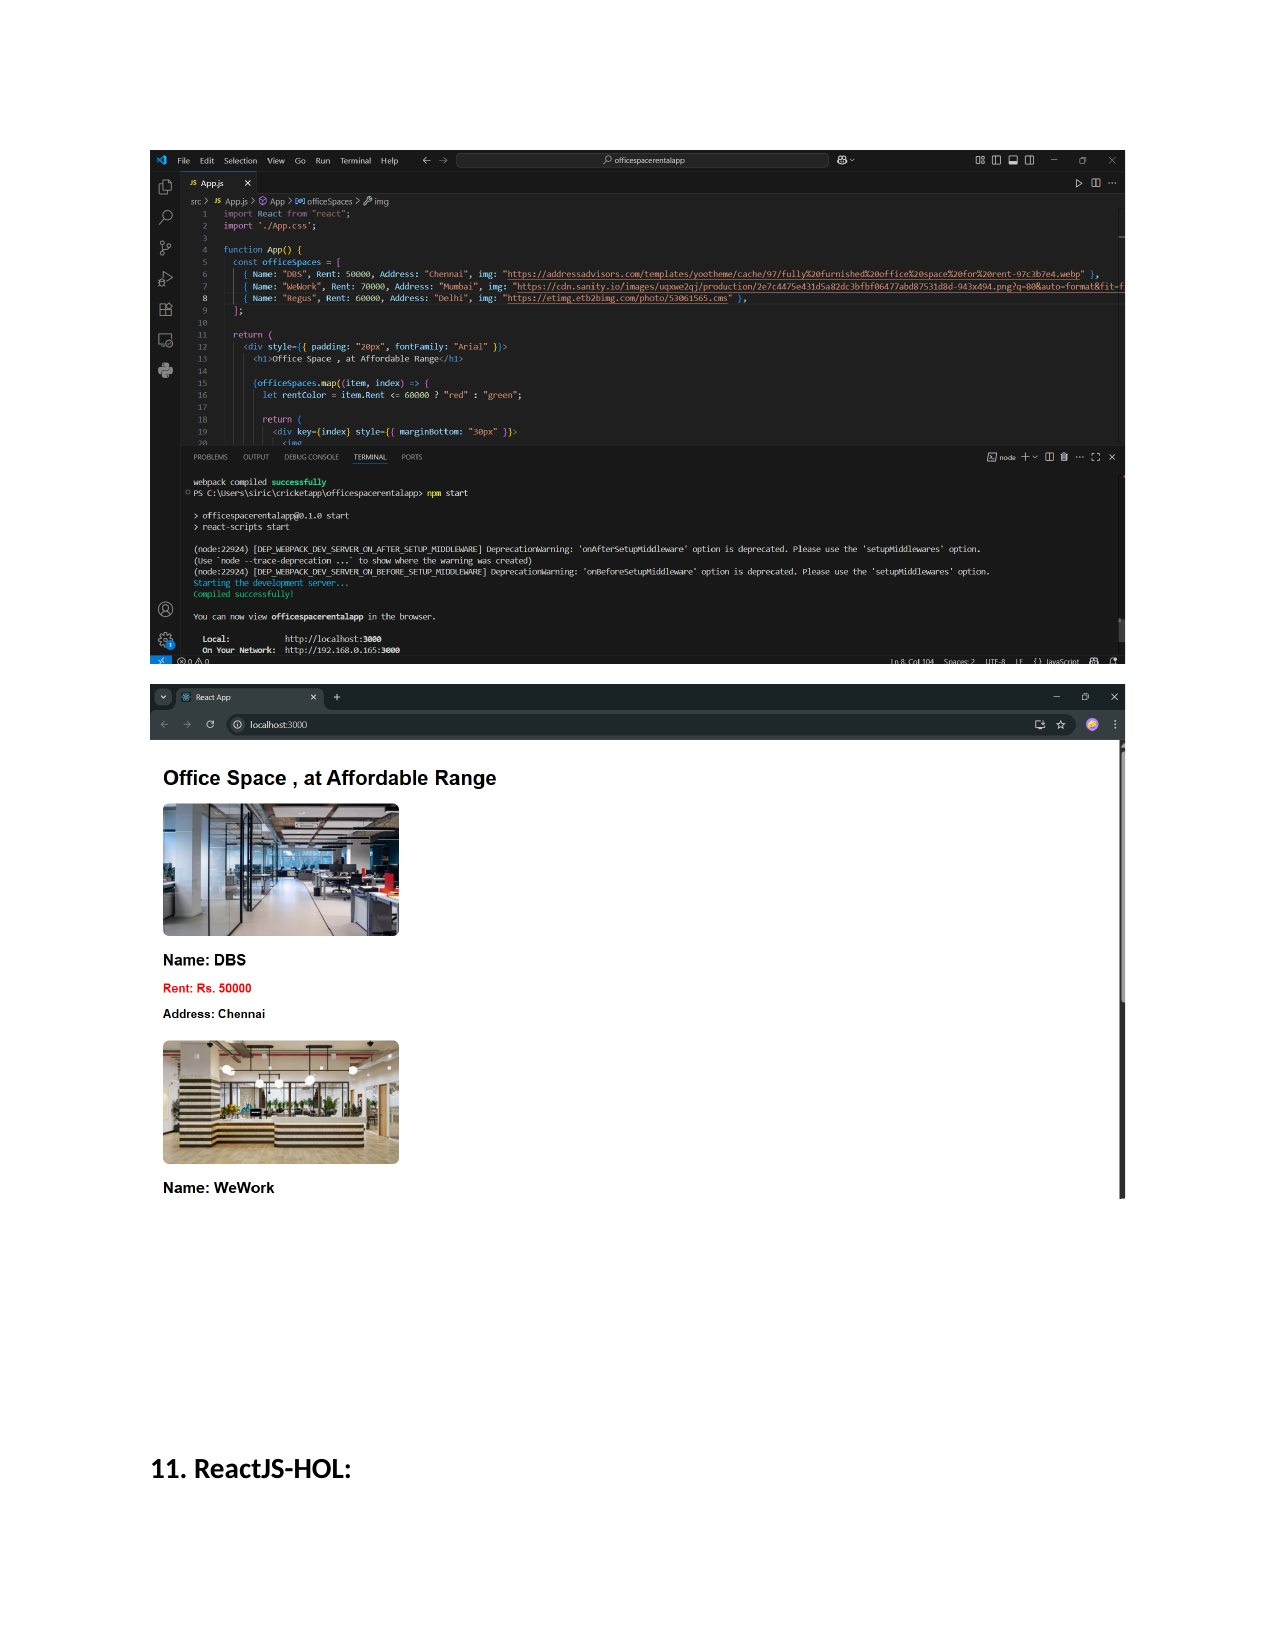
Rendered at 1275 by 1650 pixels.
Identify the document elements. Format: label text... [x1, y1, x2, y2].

picture [150, 150, 1125, 664]
picture [150, 684, 1125, 1199]
text 11. ReactJS-HOL: [150, 1450, 1125, 1485]
